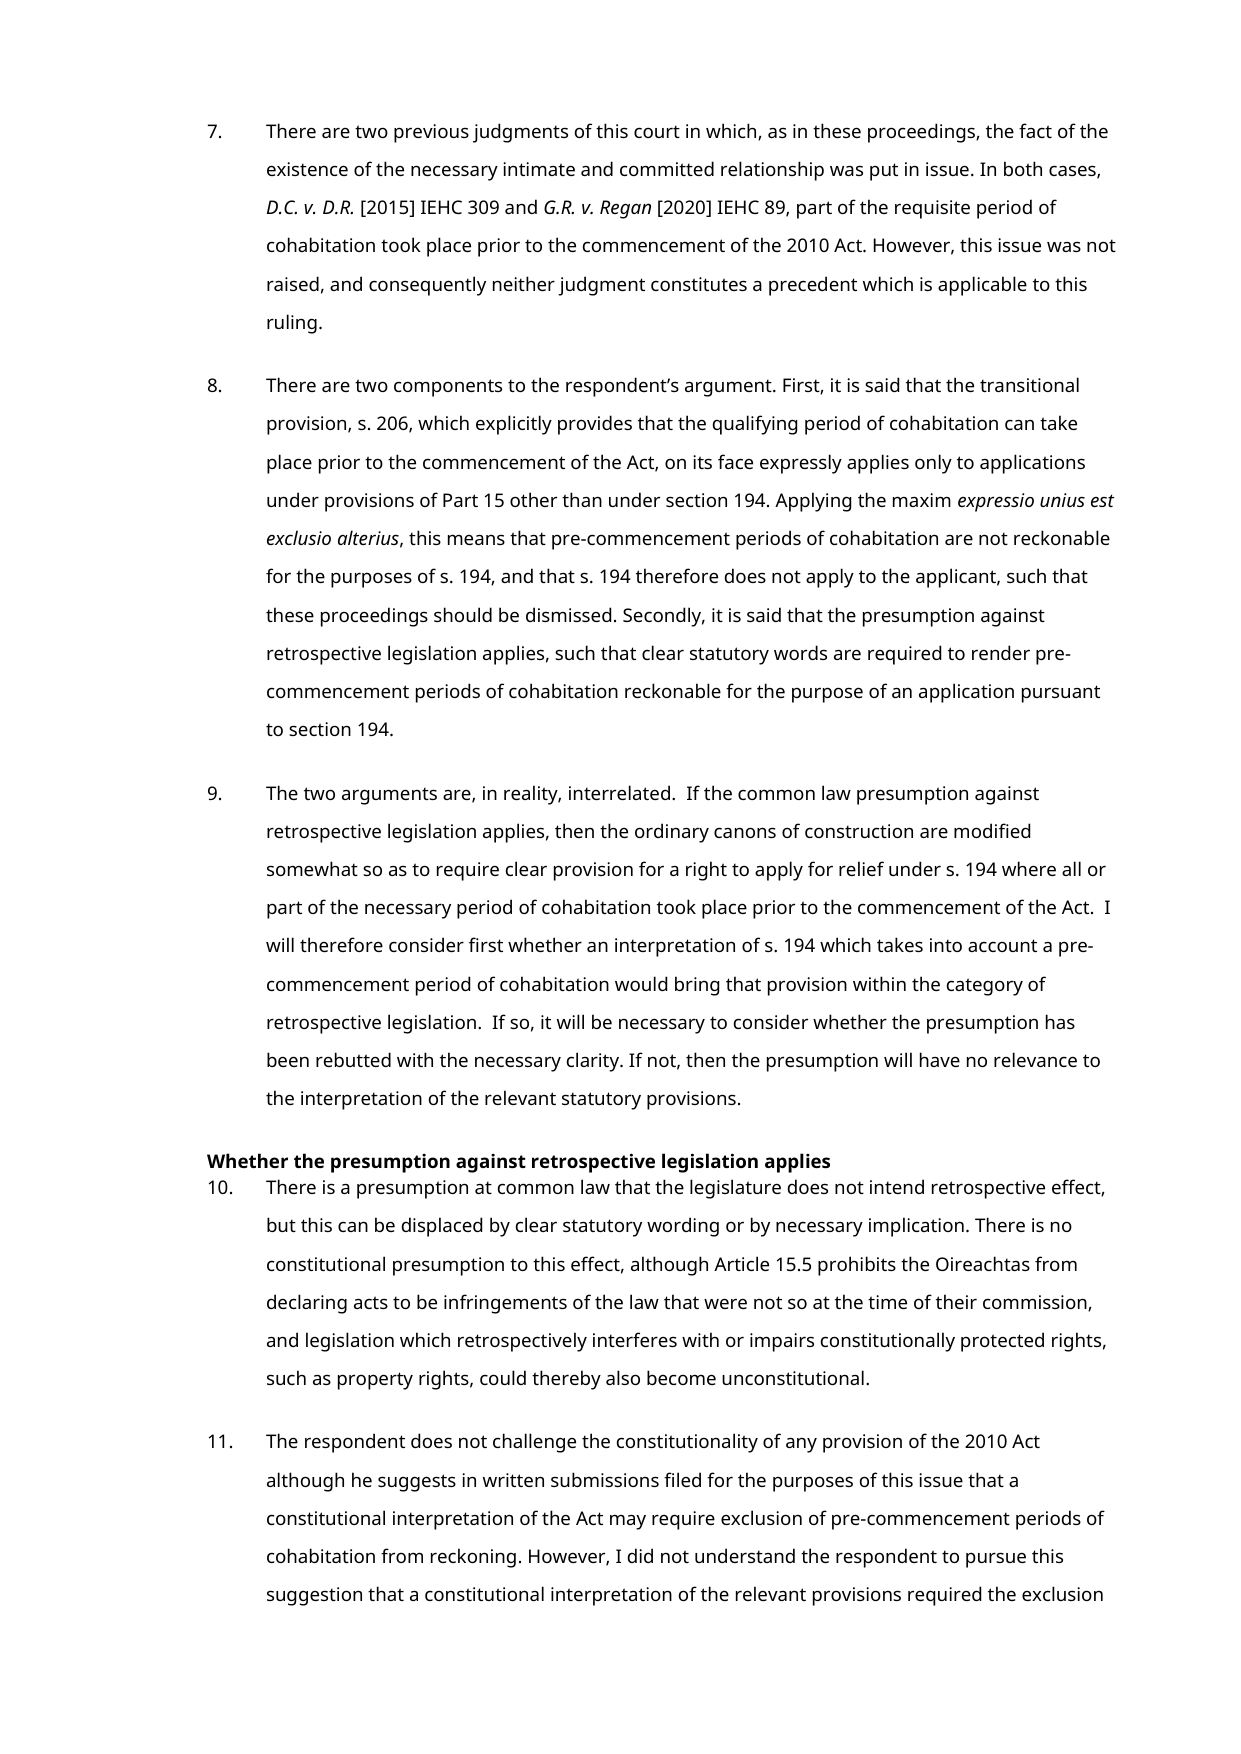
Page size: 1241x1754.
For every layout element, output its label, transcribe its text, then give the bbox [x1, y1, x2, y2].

text 10. There is a presumption at common law that the legislature does not intend retrospective effect, but this can be displaced by clear statutory wording or by necessary implication. There is no constitutional presumption to this effect, although Article 15.5 prohibits the Oireachtas from declaring acts to be infringements of the law that were not so at the time of their commission, and legislation which retrospectively interferes with or impairs constitutionally protected rights, such as property rights, could thereby also become unconstitutional. [207, 1174, 1122, 1391]
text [207, 1429, 1122, 1607]
subtitle Whether the presumption against retrospective legislation applies [207, 1149, 1122, 1174]
text 9. The two arguments are, in reality, interrelated. If the common law presumption against retrospective legislation applies, then the ordinary canons of construction are modified somewhat so as to require clear provision for a right to apply for relief under s. 194 where all or part of the necessary period of cohabitation took place prior to the commencement of the Act. I will therefore consider first whether an interpretation of s. 194 which takes into account a pre-commencement period of cohabitation would bring that provision within the category of retrospective legislation. If so, it will be necessary to consider whether the presumption has been rebutted with the necessary clarity. If not, then the presumption will have no relevance to the interpretation of the relevant statutory provisions. [207, 780, 1122, 1111]
text 8. There are two components to the respondent’s argument. First, it is said that the transitional provision, s. 206, which explicitly provides that the qualifying period of cohabitation can take place prior to the commencement of the Act, on its face expressly applies only to applications under provisions of Part 15 other than under section 194. Applying the maxim expressio unius est exclusio alterius, this means that pre-commencement periods of cohabitation are not reckonable for the purposes of s. 194, and that s. 194 therefore does not apply to the applicant, such that these proceedings should be dismissed. Secondly, it is said that the presumption against retrospective legislation applies, such that clear statutory words are required to render pre-commencement periods of cohabitation reckonable for the purpose of an application pursuant to section 194. [207, 372, 1122, 742]
text 7. There are two previous judgments of this court in which, as in these proceedings, the fact of the existence of the necessary intimate and committed relationship was put in issue. In both cases, D.C. v. D.R. [2015] IEHC 309 and G.R. v. Regan [2020] IEHC 89, part of the requisite period of cohabitation took place prior to the commencement of the 2010 Act. However, this issue was not raised, and consequently neither judgment constitutes a precedent which is applicable to this ruling. [207, 118, 1122, 335]
